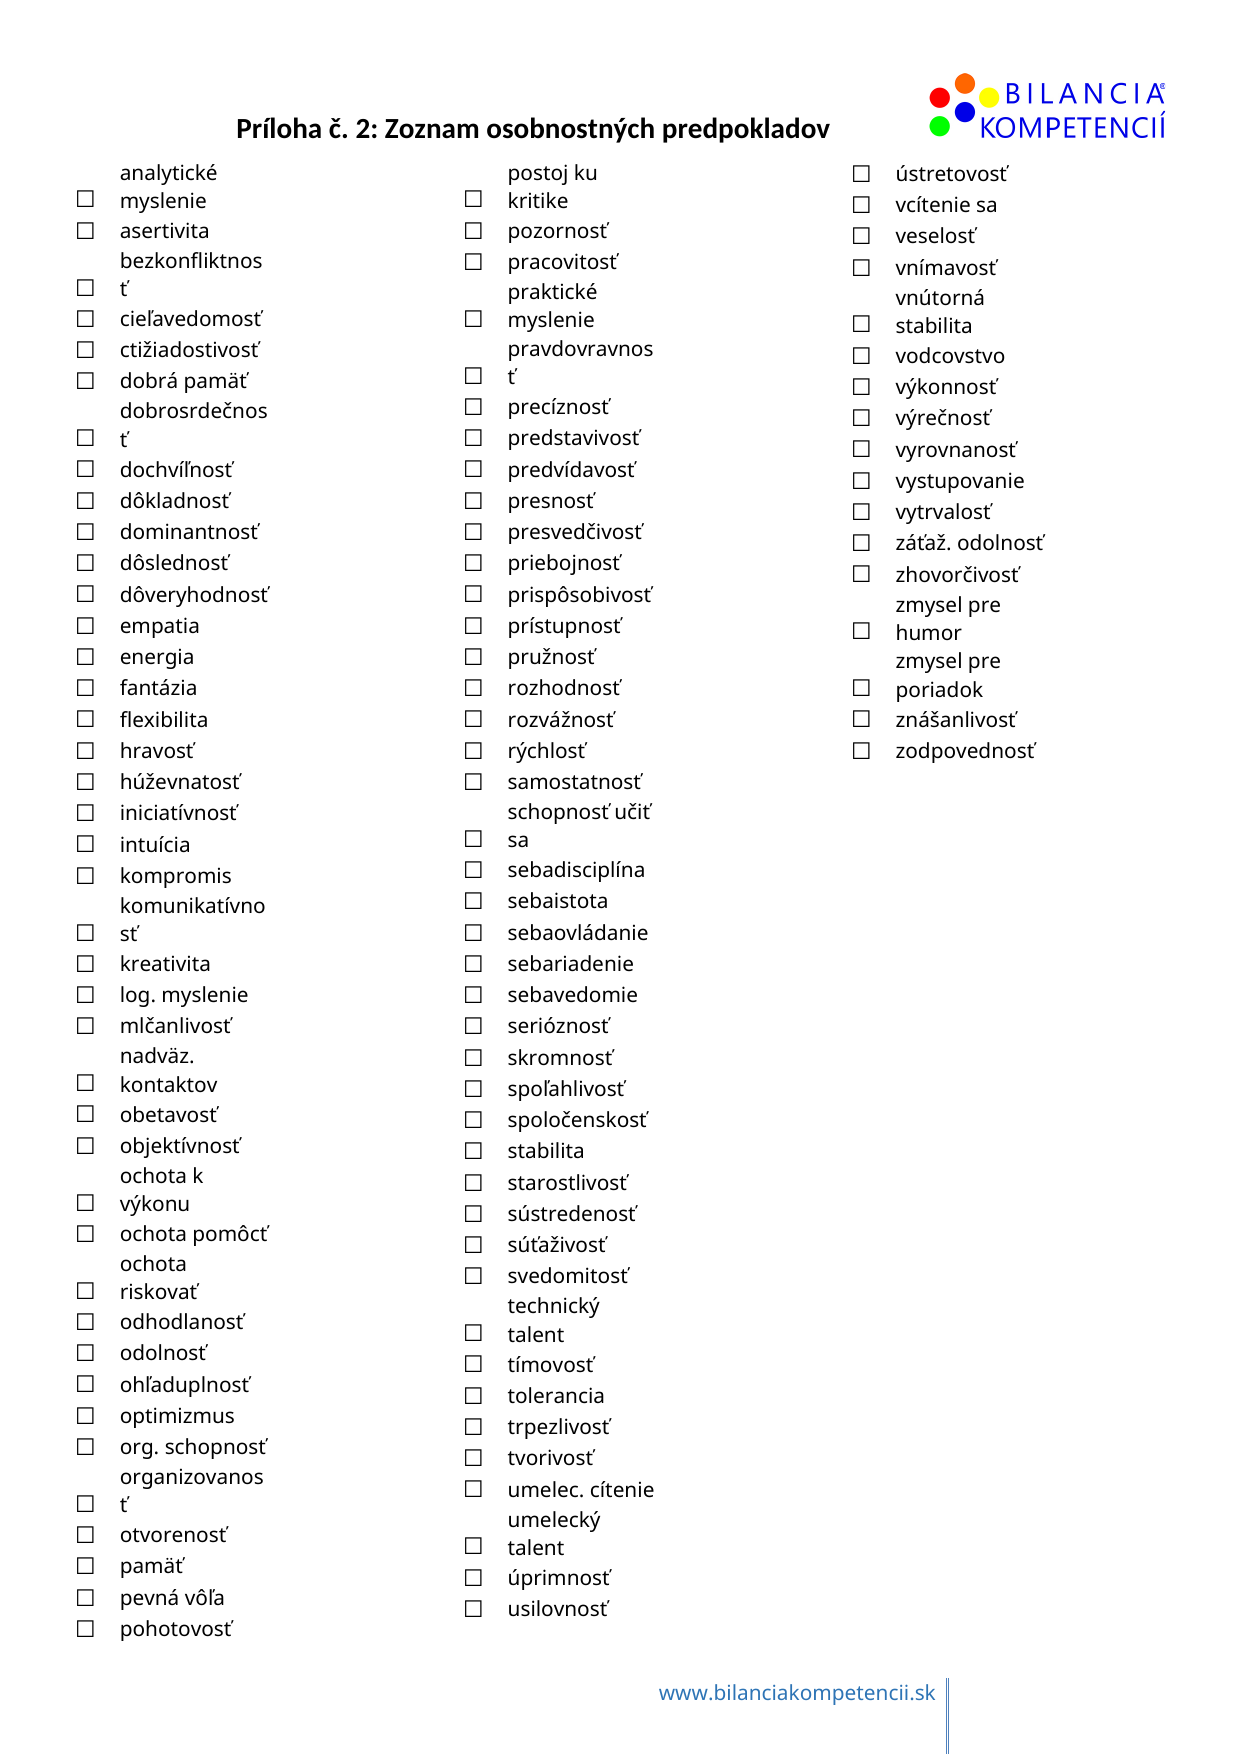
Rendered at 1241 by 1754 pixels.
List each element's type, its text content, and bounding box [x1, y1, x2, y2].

table_cell schopnosť učiť sa [496, 797, 668, 854]
table_cell ☐ [64, 1369, 108, 1400]
table_cell sebavedomie [496, 979, 668, 1010]
table_cell ☐ [452, 854, 496, 885]
table_cell ☐ [64, 672, 108, 703]
table_cell ☐ [452, 1349, 496, 1380]
table_cell predvídavosť [496, 454, 668, 485]
table_cell ☐ [64, 1130, 108, 1161]
table_cell ☐ [64, 485, 108, 516]
table_cell sebariadenie [496, 948, 668, 979]
table_cell ☐ [452, 1260, 496, 1292]
table_cell ☐ [840, 704, 884, 735]
table_cell pracovitosť [496, 246, 668, 277]
table_cell empatia [108, 610, 280, 641]
table_cell pamäť [108, 1550, 280, 1582]
table_cell ☐ [452, 1593, 496, 1624]
table_cell ☐ [452, 1042, 496, 1073]
table_cell ☐ [64, 1161, 108, 1218]
table_cell ☐ [840, 527, 884, 558]
table_cell ☐ [452, 1474, 496, 1505]
table_cell ☐ [64, 1613, 108, 1644]
table_cell ohľaduplnosť [108, 1369, 280, 1400]
table_cell ☐ [64, 1010, 108, 1042]
table_cell ☐ [840, 465, 884, 496]
table_cell fantázia [108, 672, 280, 703]
table_cell kompromis [108, 860, 280, 891]
table_cell precíznosť [496, 391, 668, 422]
table_cell vcítenie sa [884, 189, 1056, 220]
table_cell ☐ [840, 559, 884, 590]
table_cell ctižiadostivosť [108, 334, 280, 365]
table_cell presvedčivosť [496, 516, 668, 547]
table_cell ochota pomôcť [108, 1218, 280, 1249]
table_cell dôveryhodnosť [108, 579, 280, 610]
table_cell výrečnosť [884, 402, 1056, 433]
table_cell ☐ [64, 1249, 108, 1306]
table_cell vnútorná stabilita [884, 283, 1056, 340]
table_cell ☐ [64, 1400, 108, 1431]
table_cell zmysel pre humor [884, 590, 1056, 647]
table_cell ☐ [64, 1462, 108, 1519]
table_cell ☐ [452, 215, 496, 246]
table_cell ☐ [452, 579, 496, 610]
table_cell org. schopnosť [108, 1431, 280, 1462]
table_cell serióznosť [496, 1010, 668, 1042]
table_cell úprimnosť [496, 1562, 668, 1593]
table_cell tímovosť [496, 1349, 668, 1380]
table_cell ☐ [840, 735, 884, 766]
table_cell ☐ [840, 496, 884, 527]
table_cell ☐ [64, 735, 108, 766]
table_cell ☐ [64, 1042, 108, 1098]
table_cell ☐ [452, 641, 496, 672]
table_cell komunikatívnosť [108, 891, 280, 948]
table_cell ☐ [64, 797, 108, 828]
table_cell spoľahlivosť [496, 1073, 668, 1104]
table_cell skromnosť [496, 1042, 668, 1073]
table_cell zodpovednosť [884, 735, 1056, 766]
table_cell ☐ [452, 246, 496, 277]
table_cell ☐ [840, 283, 884, 340]
table_cell ☐ [64, 365, 108, 397]
table_cell ☐ [452, 158, 496, 215]
table_cell ☐ [64, 891, 108, 948]
table_cell ☐ [840, 340, 884, 371]
table_cell vyrovnanosť [884, 434, 1056, 465]
table_cell dochvíľnosť [108, 454, 280, 485]
table_cell ☐ [64, 979, 108, 1010]
table_cell priebojnosť [496, 547, 668, 578]
table_cell ☐ [840, 371, 884, 402]
table_cell tvorivosť [496, 1442, 668, 1473]
table_cell ☐ [64, 610, 108, 641]
table_cell ☐ [64, 704, 108, 735]
table_cell súťaživosť [496, 1229, 668, 1260]
table_cell ☐ [452, 1442, 496, 1473]
table_cell sebadisciplína [496, 854, 668, 885]
table_cell ☐ [64, 860, 108, 891]
table_cell asertivita [108, 215, 280, 246]
table_cell ☐ [64, 246, 108, 303]
table_cell ☐ [840, 158, 884, 189]
table_cell ☐ [64, 397, 108, 453]
table_cell ☐ [64, 641, 108, 672]
table_cell presnosť [496, 485, 668, 516]
table_cell vystupovanie [884, 465, 1056, 496]
table_cell ☐ [64, 766, 108, 797]
table_cell nadväz. kontaktov [108, 1042, 280, 1098]
table_cell ☐ [452, 391, 496, 422]
table_cell intuícia [108, 829, 280, 860]
table_cell odhodlanosť [108, 1306, 280, 1337]
table_cell ☐ [452, 766, 496, 797]
table_cell trpezlivosť [496, 1411, 668, 1442]
table_cell svedomitosť [496, 1260, 668, 1292]
table_cell ☐ [64, 1099, 108, 1130]
table_cell mlčanlivosť [108, 1010, 280, 1042]
picture [929, 73, 1166, 138]
table_cell ☐ [452, 1073, 496, 1104]
table_cell rýchlosť [496, 735, 668, 766]
table_cell ☐ [452, 1104, 496, 1135]
table_cell tolerancia [496, 1380, 668, 1411]
table_cell odolnosť [108, 1337, 280, 1368]
table_cell ☐ [452, 979, 496, 1010]
table_cell ☐ [452, 1505, 496, 1562]
table_cell rozvážnosť [496, 704, 668, 735]
table_cell ☐ [452, 1380, 496, 1411]
table_cell rozhodnosť [496, 672, 668, 703]
table_cell dôslednosť [108, 547, 280, 578]
table_cell ☐ [840, 220, 884, 252]
table_cell cieľavedomosť [108, 303, 280, 334]
table_cell usilovnosť [496, 1593, 668, 1624]
table_cell ☐ [452, 1292, 496, 1348]
table_cell ☐ [840, 402, 884, 433]
table_cell ☐ [452, 1167, 496, 1198]
table_cell znášanlivosť [884, 704, 1056, 735]
table_cell ☐ [64, 829, 108, 860]
table_cell optimizmus [108, 1400, 280, 1431]
table_cell ☐ [452, 277, 496, 334]
table_cell predstavivosť [496, 422, 668, 453]
table_cell log. myslenie [108, 979, 280, 1010]
table_cell dôkladnosť [108, 485, 280, 516]
table_cell samostatnosť [496, 766, 668, 797]
table_cell ústretovosť [884, 158, 1056, 189]
table_cell ☐ [64, 1519, 108, 1550]
table_cell starostlivosť [496, 1167, 668, 1198]
table_cell ☐ [64, 1337, 108, 1368]
table_cell ☐ [452, 704, 496, 735]
table_cell ☐ [452, 334, 496, 391]
table_cell ☐ [452, 797, 496, 854]
table_cell ☐ [64, 334, 108, 365]
table_cell veselosť [884, 220, 1056, 252]
table_cell praktické myslenie [496, 277, 668, 334]
table_cell ☐ [452, 516, 496, 547]
table_cell ☐ [452, 1229, 496, 1260]
table_cell záťaž. odolnosť [884, 527, 1056, 558]
table_cell energia [108, 641, 280, 672]
table_cell vytrvalosť [884, 496, 1056, 527]
table_cell pružnosť [496, 641, 668, 672]
table_cell húževnatosť [108, 766, 280, 797]
table_cell dobrosrdečnosť [108, 397, 280, 453]
table_cell ☐ [840, 434, 884, 465]
table_cell ☐ [64, 303, 108, 334]
table_cell ☐ [452, 1562, 496, 1593]
table_cell ☐ [64, 1582, 108, 1613]
table_cell organizovanosť [108, 1462, 280, 1519]
table_header analytické myslenie [108, 158, 280, 215]
table_cell prístupnosť [496, 610, 668, 641]
table_cell ☐ [64, 1218, 108, 1249]
table_cell spoločenskosť [496, 1104, 668, 1135]
table_cell sebaovládanie [496, 917, 668, 948]
table_cell vnímavosť [884, 252, 1056, 283]
table_cell ochota riskovať [108, 1249, 280, 1306]
table_cell iniciatívnosť [108, 797, 280, 828]
table_cell prispôsobivosť [496, 579, 668, 610]
table_cell umelecký talent [496, 1505, 668, 1562]
table_cell ☐ [452, 917, 496, 948]
table_cell ☐ [64, 1306, 108, 1337]
table_cell umelec. cítenie [496, 1474, 668, 1505]
table_cell ☐ [452, 485, 496, 516]
table_cell otvorenosť [108, 1519, 280, 1550]
table_cell pozornosť [496, 215, 668, 246]
table_cell flexibilita [108, 704, 280, 735]
table_cell ☐ [452, 547, 496, 578]
table_cell stabilita [496, 1135, 668, 1167]
table_cell ☐ [452, 672, 496, 703]
table_cell ☐ [64, 215, 108, 246]
table_cell hravosť [108, 735, 280, 766]
table_cell ☐ [840, 252, 884, 283]
table_cell ☐ [64, 516, 108, 547]
table_cell výkonnosť [884, 371, 1056, 402]
table_cell technický talent [496, 1292, 668, 1348]
table_cell ☐ [64, 579, 108, 610]
table_cell bezkonfliktnosť [108, 246, 280, 303]
table_cell vodcovstvo [884, 340, 1056, 371]
table_cell pevná vôľa [108, 1582, 280, 1613]
table_cell dobrá pamäť [108, 365, 280, 397]
table_cell ☐ [64, 454, 108, 485]
table_cell pohotovosť [108, 1613, 280, 1644]
table_cell zmysel pre poriadok [884, 647, 1056, 703]
table_cell ☐ [452, 1198, 496, 1229]
table_cell ☐ [452, 885, 496, 917]
table_header ☐ [64, 158, 108, 215]
table_cell pravdovravnosť [496, 334, 668, 391]
table_cell ☐ [840, 590, 884, 647]
table_cell ☐ [452, 735, 496, 766]
table_cell ☐ [840, 647, 884, 703]
table_cell dominantnosť [108, 516, 280, 547]
table_cell ☐ [452, 422, 496, 453]
table_cell obetavosť [108, 1099, 280, 1130]
table_cell ☐ [64, 1431, 108, 1462]
table_cell ochota k výkonu [108, 1161, 280, 1218]
table_cell zhovorčivosť [884, 559, 1056, 590]
table_cell postoj ku kritike [496, 158, 668, 215]
table_cell ☐ [64, 1550, 108, 1582]
table_cell ☐ [840, 189, 884, 220]
table_cell kreativita [108, 948, 280, 979]
table_cell ☐ [452, 1010, 496, 1042]
table_cell objektívnosť [108, 1130, 280, 1161]
table_cell sústredenosť [496, 1198, 668, 1229]
table_cell ☐ [452, 454, 496, 485]
table_cell ☐ [452, 1411, 496, 1442]
table_cell ☐ [452, 948, 496, 979]
table_cell ☐ [452, 610, 496, 641]
table_cell ☐ [64, 547, 108, 578]
table_cell ☐ [64, 948, 108, 979]
table_cell sebaistota [496, 885, 668, 917]
table_cell ☐ [452, 1135, 496, 1167]
